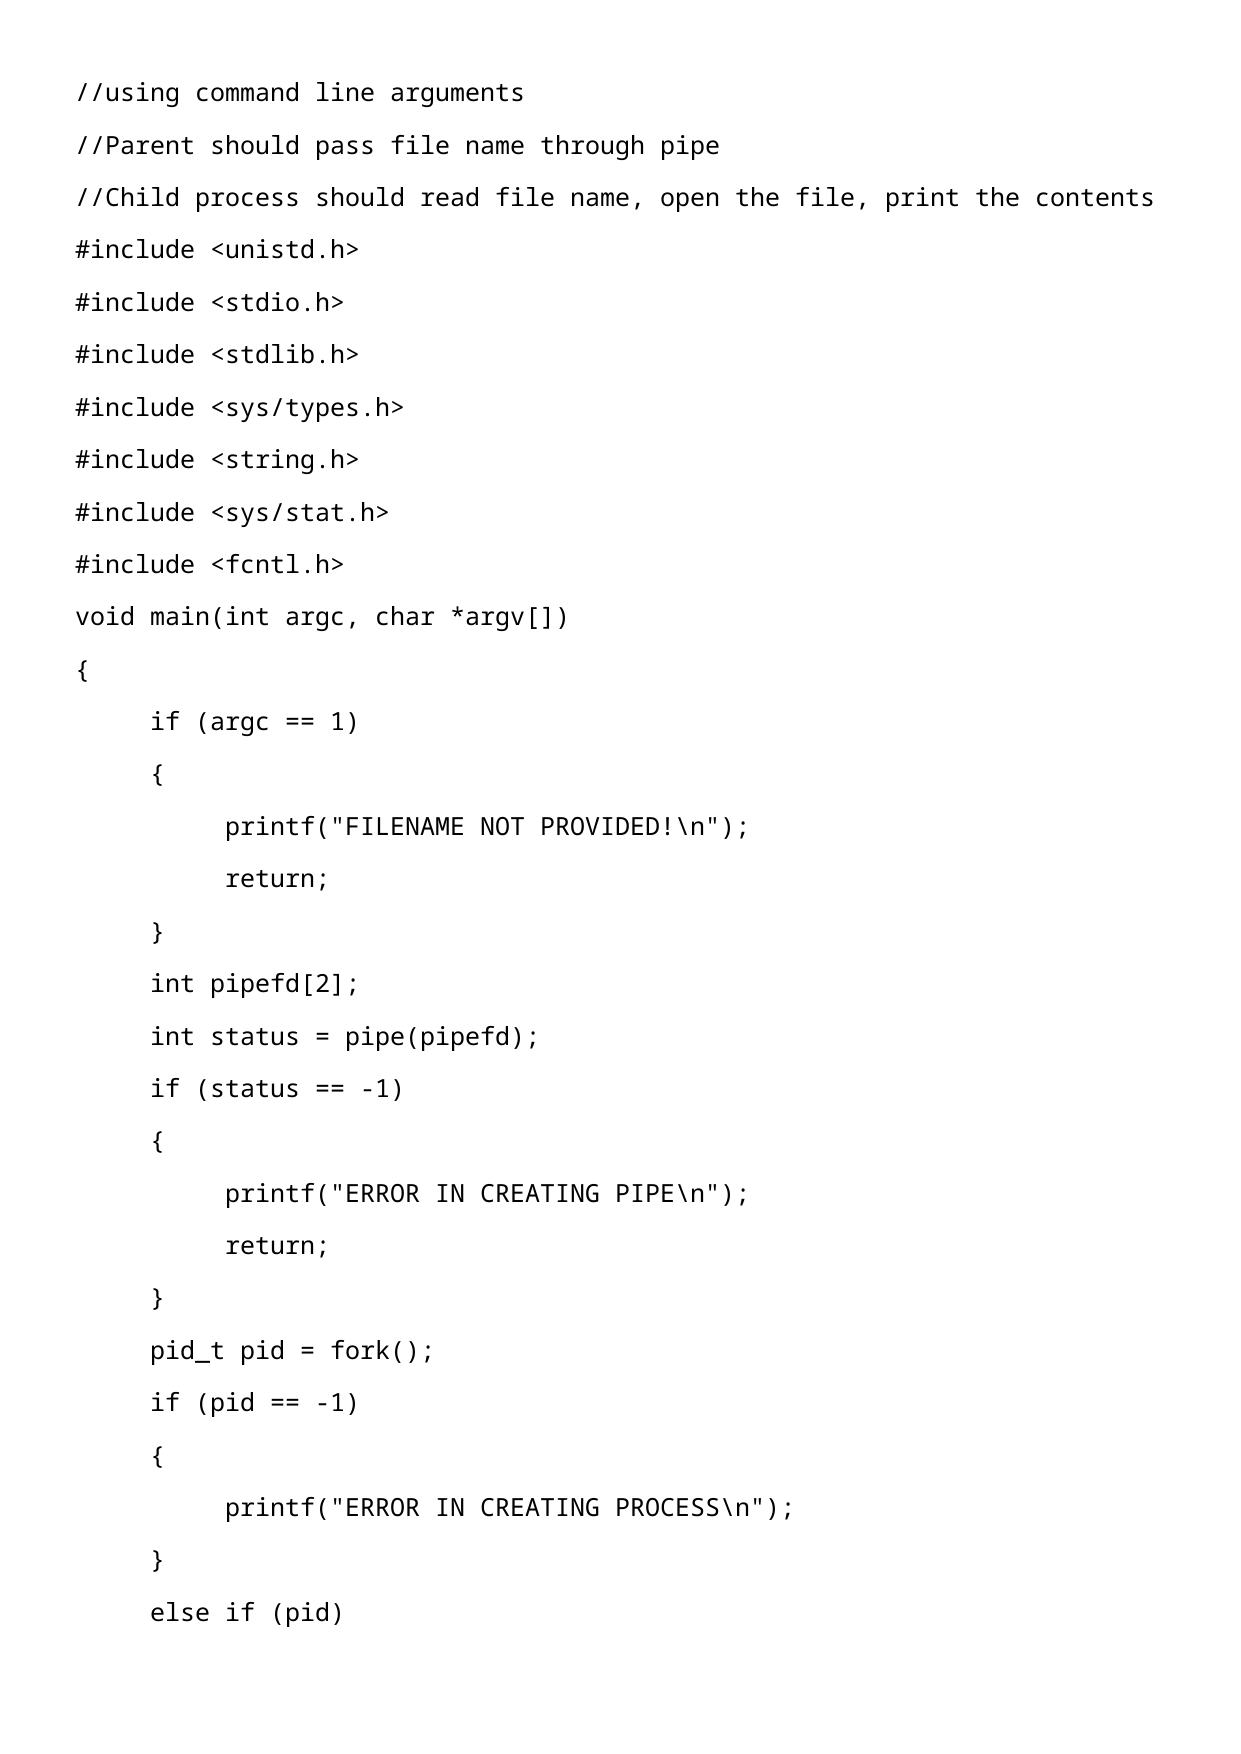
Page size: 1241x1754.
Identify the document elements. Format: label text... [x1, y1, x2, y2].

text { [75, 651, 1165, 685]
text if (argc == 1) [75, 704, 1165, 738]
text #include <sys/stat.h> [75, 494, 1165, 528]
text { [75, 756, 1165, 790]
text printf("FILENAME NOT PROVIDED!\n"); [75, 808, 1165, 843]
text //Parent should pass file name through pipe [75, 127, 1165, 161]
text #include <sys/types.h> [75, 389, 1165, 423]
text #include <stdio.h> [75, 284, 1165, 319]
text void main(int argc, char *argv[]) [75, 599, 1165, 633]
text int status = pipe(pipefd); [75, 1018, 1165, 1052]
text return; [75, 861, 1165, 895]
text printf("ERROR IN CREATING PROCESS\n"); [75, 1490, 1165, 1524]
text printf("ERROR IN CREATING PIPE\n"); [75, 1175, 1165, 1209]
text #include <stdlib.h> [75, 337, 1165, 371]
text int pipefd[2]; [75, 966, 1165, 1000]
text return; [75, 1228, 1165, 1262]
text #include <unistd.h> [75, 232, 1165, 266]
text else if (pid) [75, 1594, 1165, 1628]
text } [75, 913, 1165, 947]
text } [75, 1280, 1165, 1314]
text { [75, 1123, 1165, 1157]
text #include <fcntl.h> [75, 547, 1165, 581]
text //using command line arguments [75, 75, 1165, 109]
text if (pid == -1) [75, 1385, 1165, 1419]
text //Child process should read file name, open the file, print the contents [75, 180, 1165, 214]
text } [75, 1542, 1165, 1576]
text { [75, 1437, 1165, 1471]
text if (status == -1) [75, 1071, 1165, 1104]
text pid_t pid = fork(); [75, 1332, 1165, 1367]
text #include <string.h> [75, 442, 1165, 476]
